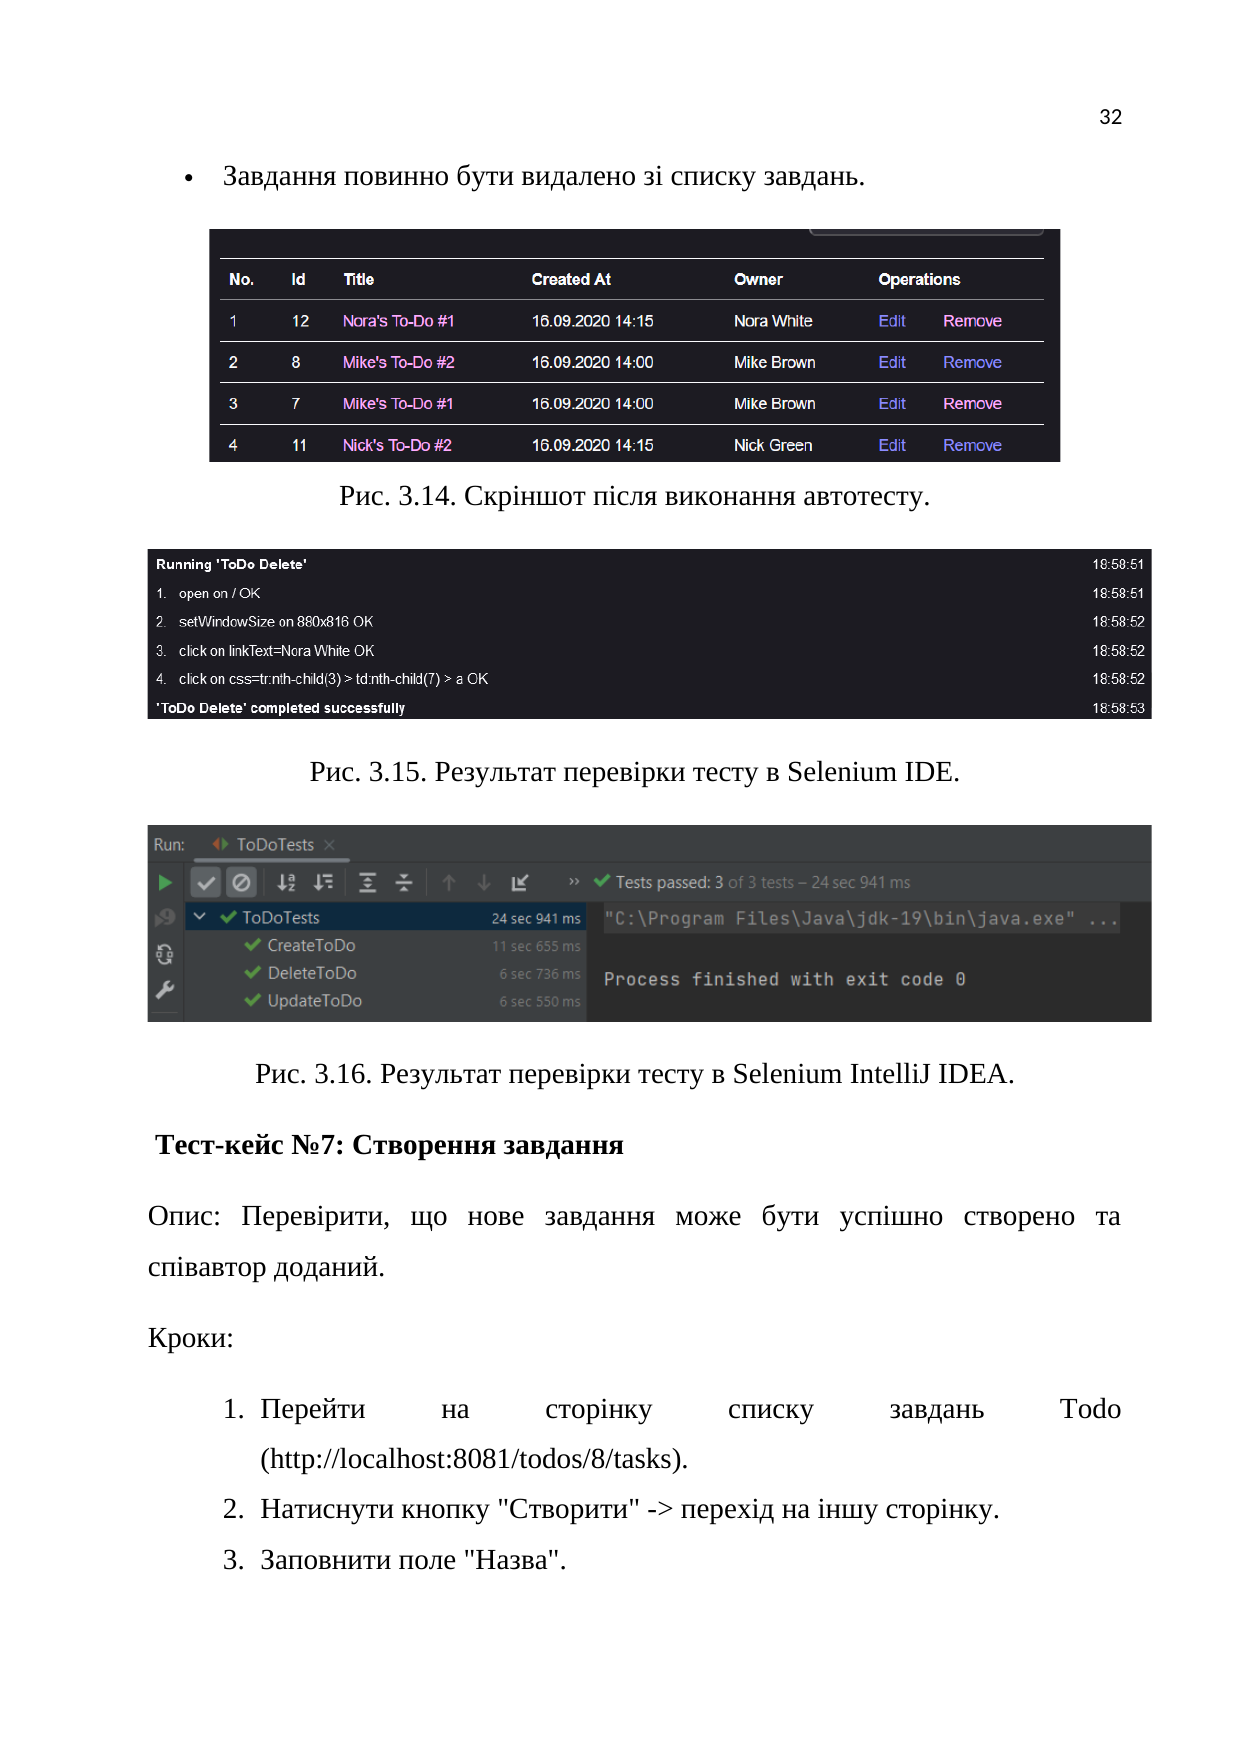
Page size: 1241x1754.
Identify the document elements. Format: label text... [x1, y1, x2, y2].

list Натиснути кнопку "Створити" -> перехід на іншу сторінку. [223, 1492, 1122, 1525]
text Рис. 3.15. Результат перевірки тесту в Selenium IDE. [148, 754, 1122, 787]
text Тест-кейс №7: Створення завдання [148, 1127, 1122, 1161]
picture [209, 229, 1061, 462]
text Рис. 3.16. Результат перевірки тесту в Selenium IntelliJ IDEA. [148, 1056, 1122, 1089]
list Завдання повинно бути видалено зі списку завдань. [185, 158, 1122, 191]
list Перейти на сторінку списку завдань Todo (http://localhost:8081/todos/8/tasks). [223, 1391, 1122, 1475]
picture [147, 825, 1152, 1022]
picture [147, 549, 1152, 719]
list Заповнити поле "Назва". [223, 1542, 1122, 1575]
text Опис: Перевірити, що нове завдання може бути успішно створено та співавтор доданий. [148, 1198, 1122, 1282]
text Кроки: [148, 1320, 1122, 1353]
